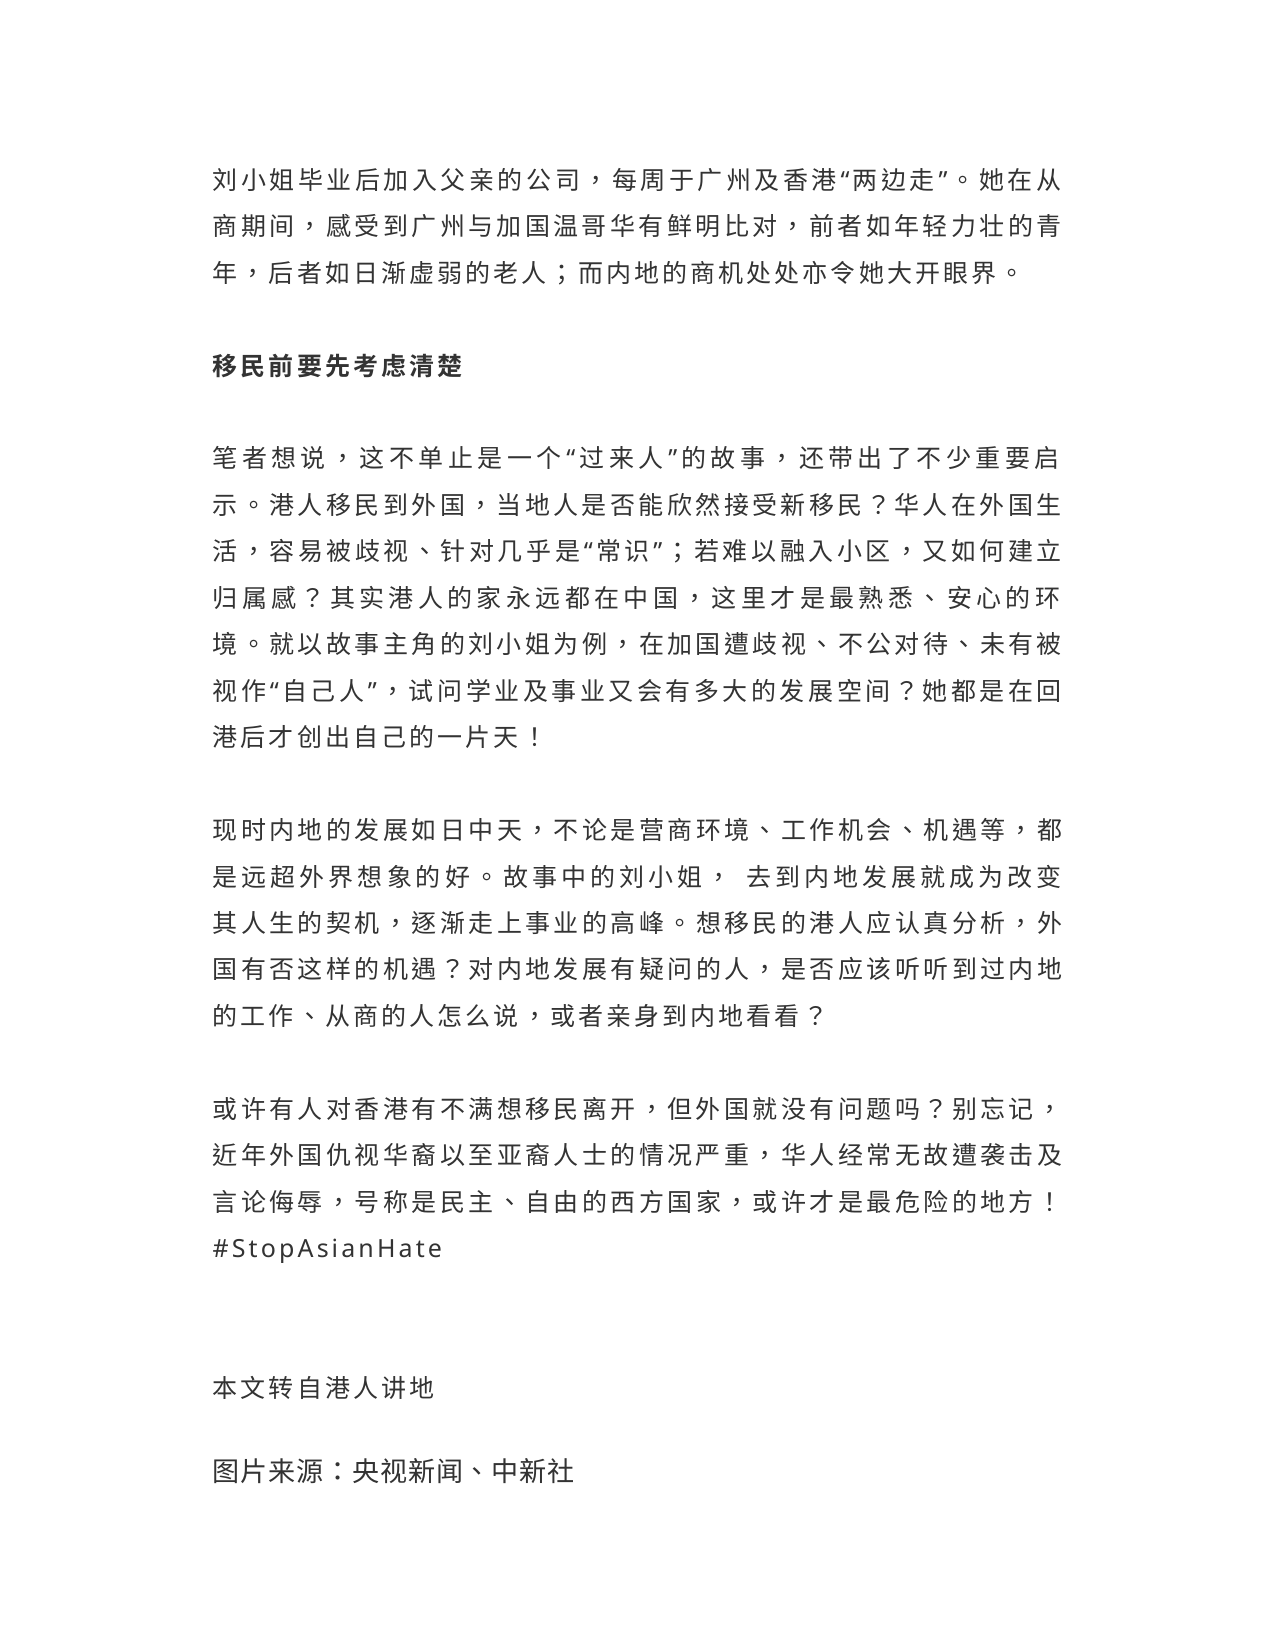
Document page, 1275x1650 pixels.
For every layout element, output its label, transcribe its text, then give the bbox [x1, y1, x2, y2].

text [212, 150, 1062, 289]
text 笔者想说，这不单止是一个“过来人”的故事，还带出了不少重要启示。港人移民到外国，当地人是否能欣然接受新移民？华人在外国生活，容易被歧视、针对几乎是“常识”；若难以融入小区，又如何建立归属感？其实港人的家永远都在中国，这里才是最熟悉、安心的环境。就以故事主角的刘小姐为例，在加国遭歧视、不公对待、未有被视作“自己人”，试问学业及事业又会有多大的发展空间？她都是在回港后才创出自己的一片天！ [212, 429, 1062, 754]
text 或许有人对香港有不满想移民离开，但外国就没有问题吗？别忘记，近年外国仇视华裔以至亚裔人士的情况严重，华人经常无故遭袭击及言论侮辱，号称是民主、自由的西方国家，或许才是最危险的地方！#StopAsianHate [212, 1079, 1062, 1265]
text 本文转自港人讲地 [212, 1358, 1062, 1404]
text 现时内地的发展如日中天，不论是营商环境、工作机会、机遇等，都是远超外界想象的好。故事中的刘小姐， 去到内地发展就成为改变其人生的契机，逐渐走上事业的高峰。想移民的港人应认真分析，外国有否这样的机遇？对内地发展有疑问的人，是否应该听听到过内地的工作、从商的人怎么说，或者亲身到内地看看？ [212, 800, 1062, 1033]
text 图片来源：央视新闻、中新社 [212, 1447, 1062, 1489]
text 移民前要先考虑清楚 [212, 336, 1062, 382]
